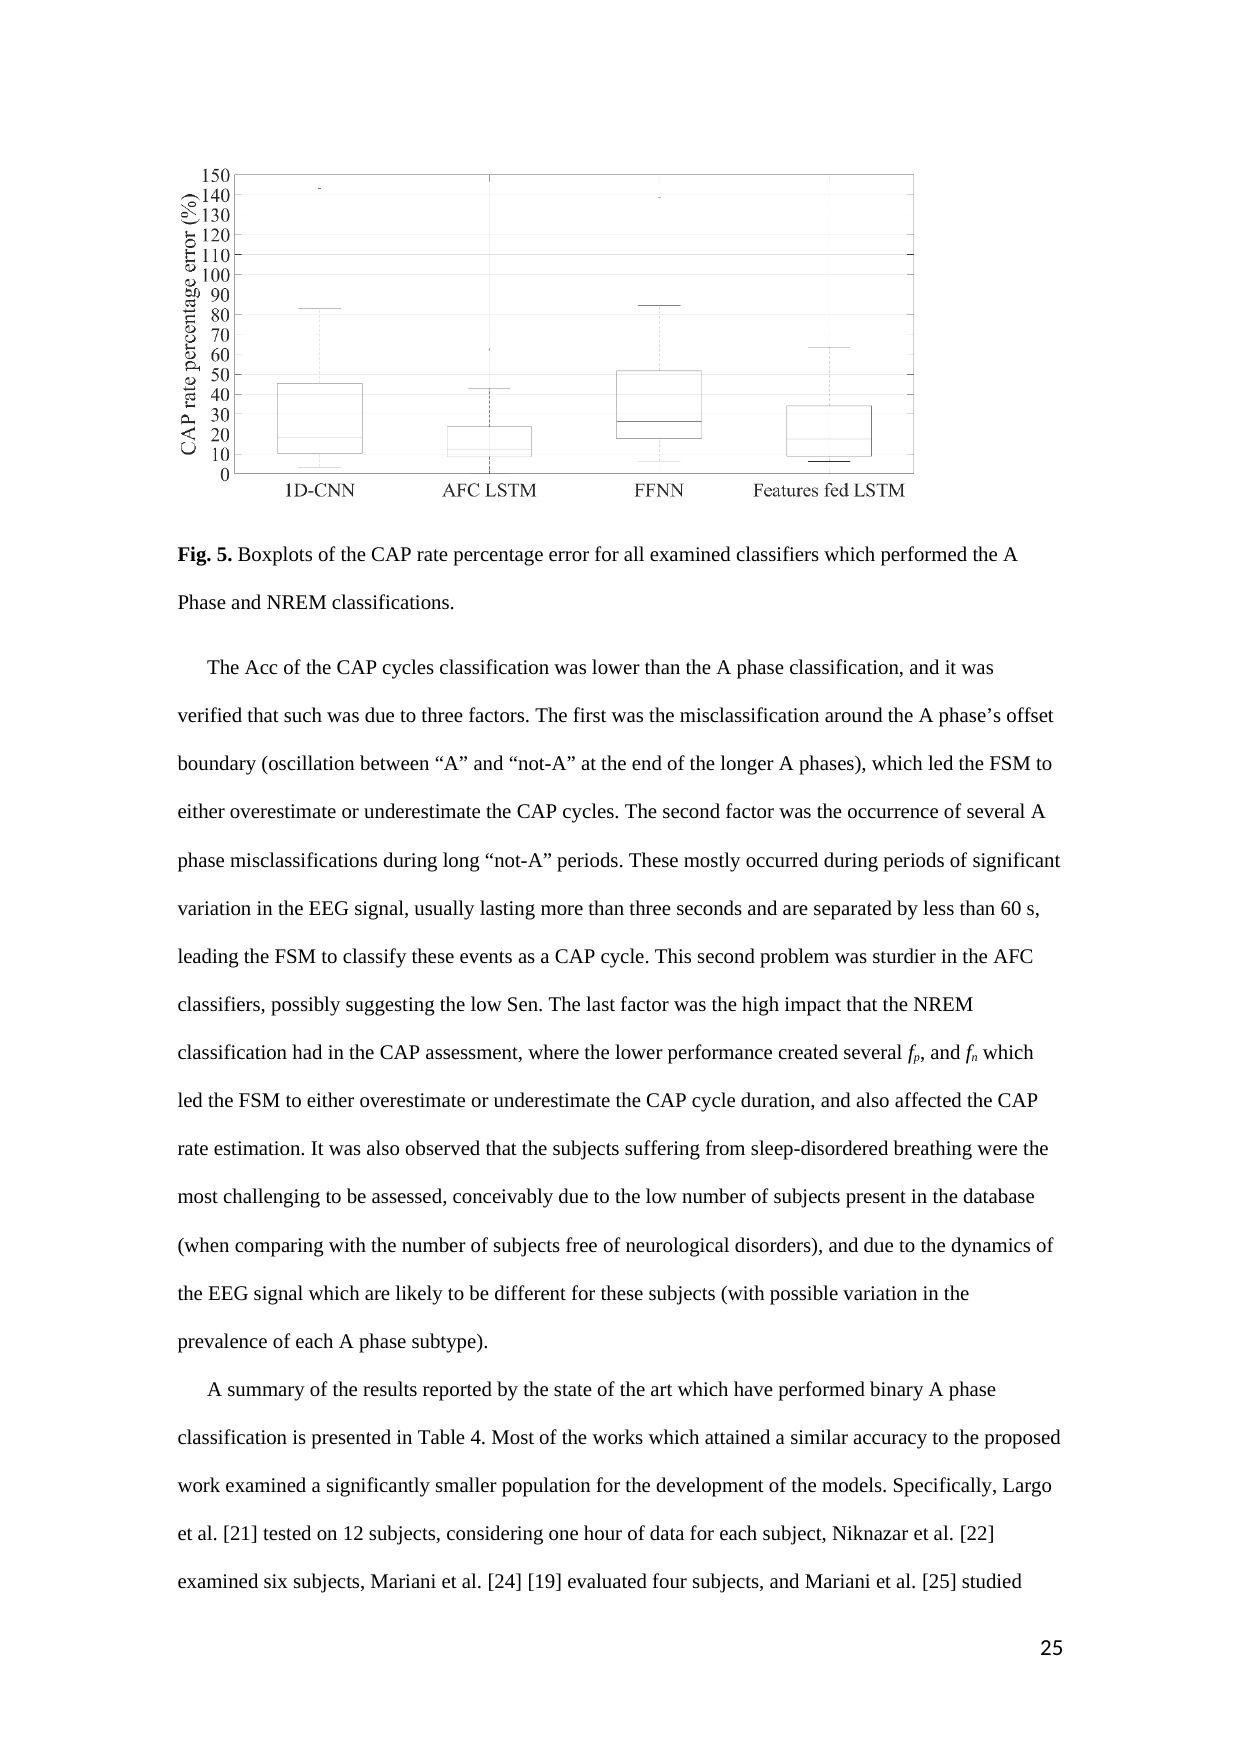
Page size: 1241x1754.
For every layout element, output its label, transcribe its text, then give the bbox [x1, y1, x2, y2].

text Fig. 5. Boxplots of the CAP rate percentage error for all examined classifiers which performed the A Phase and NREM classifications. [177, 542, 1063, 614]
text The Acc of the CAP cycles classification was lower than the A phase classification, and it was verified that such was due to three factors. The first was the misclassification around the A phase’s offset boundary (oscillation between “A” and “not-A” at the end of the longer A phases), which led the FSM to either overestimate or underestimate the CAP cycles. The second factor was the occurrence of several A phase misclassifications during long “not-A” periods. These mostly occurred during periods of significant variation in the EEG signal, usually lasting more than three seconds and are separated by less than 60 s, leading the FSM to classify these events as a CAP cycle. This second problem was sturdier in the AFC classifiers, possibly suggesting the low Sen. The last factor was the high impact that the NREM classification had in the CAP assessment, where the lower performance created several fp, and fn which led the FSM to either overestimate or underestimate the CAP cycle duration, and also affected the CAP rate estimation. It was also observed that the subjects suffering from sleep-disordered breathing were the most challenging to be assessed, conceivably due to the low number of subjects present in the database (when comparing with the number of subjects free of neurological disorders), and due to the dynamics of the EEG signal which are likely to be different for these subjects (with possible variation in the prevalence of each A phase subtype). [177, 655, 1063, 1353]
